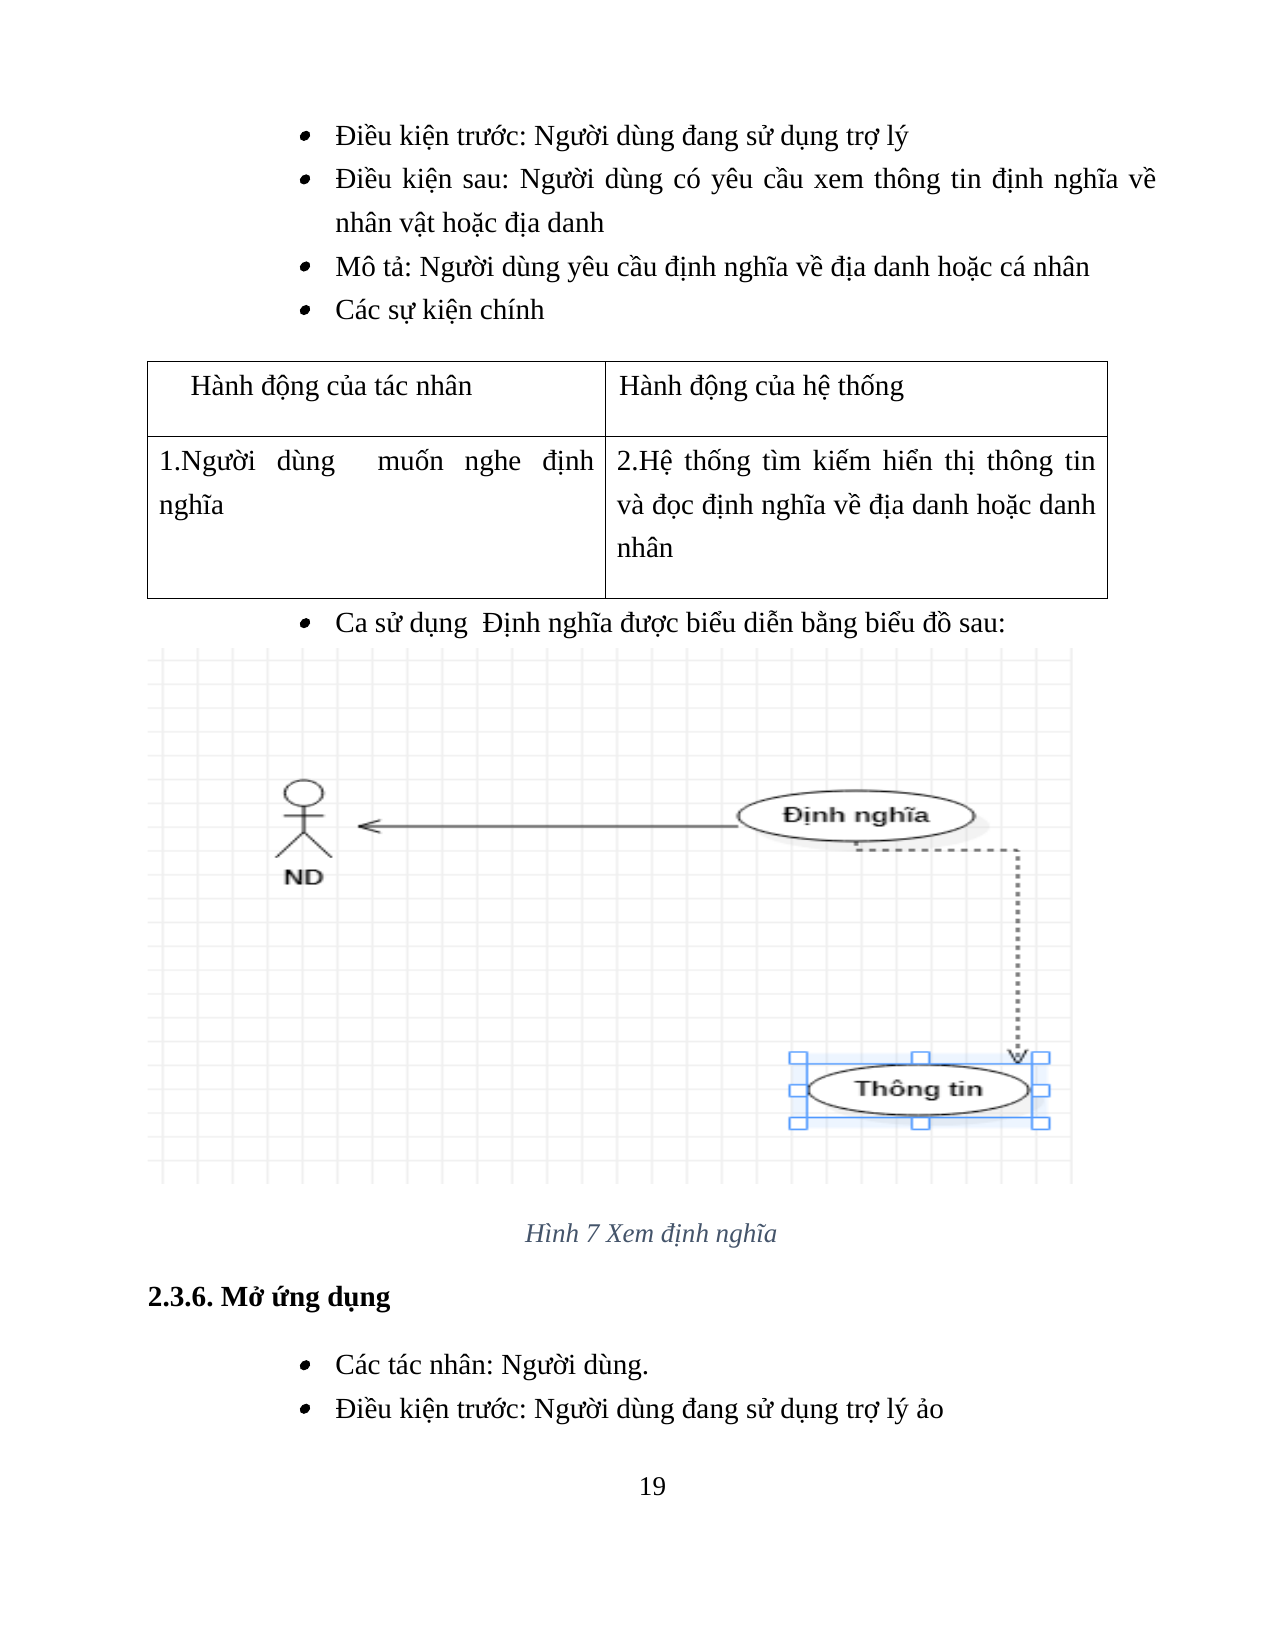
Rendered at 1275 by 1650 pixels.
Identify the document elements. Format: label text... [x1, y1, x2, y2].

table_header Hành động của tác nhân [148, 362, 605, 436]
picture [147, 648, 1073, 1184]
list Ca sử dụng Định nghĩa được biểu diễn bằng biểu đồ sau: [298, 605, 1157, 639]
table_cell 1.Người dùng muốn nghe định nghĩa [148, 437, 605, 598]
list Các tác nhân: Người dùng. [298, 1347, 1157, 1381]
table_header Hành động của hệ thống [606, 362, 1107, 436]
list Điều kiện trước: Người dùng đang sử dụng trợ lý ảo [298, 1391, 1157, 1424]
list Mô tả: Người dùng yêu cầu định nghĩa về địa danh hoặc cá nhân [298, 249, 1157, 282]
list Điều kiện sau: Người dùng có yêu cầu xem thông tin định nghĩa về nhân vật hoặc địa danh [298, 162, 1157, 239]
table_cell 2.Hệ thống tìm kiếm hiển thị thông tin và đọc định nghĩa về địa danh hoặc danh nhân [606, 437, 1107, 598]
subtitle 2.3.6. Mở ứng dụng [148, 1279, 1157, 1312]
list Điều kiện trước: Người dùng đang sử dụng trợ lý [298, 118, 1157, 152]
list Các sự kiện chính [298, 292, 1157, 326]
